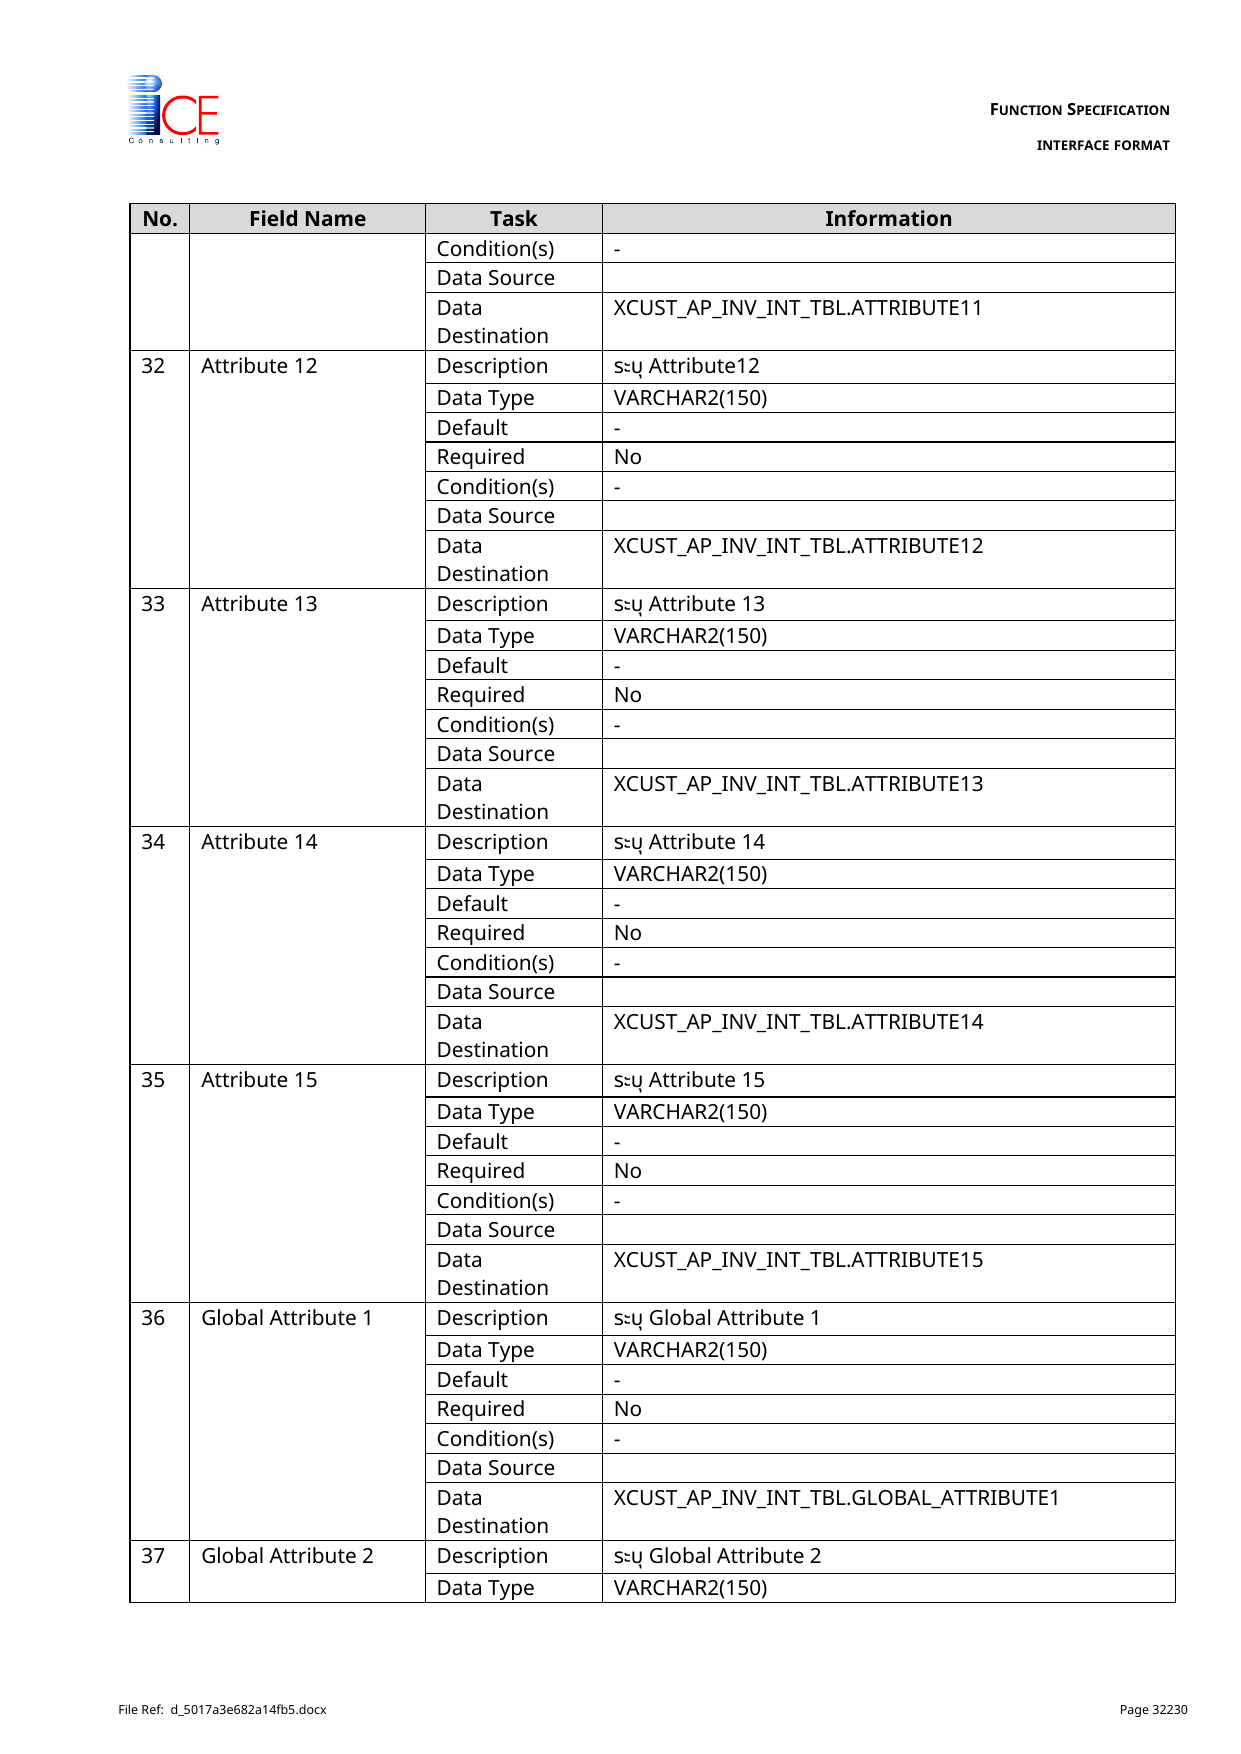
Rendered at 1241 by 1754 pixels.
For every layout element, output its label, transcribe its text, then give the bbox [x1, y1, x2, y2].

table_cell 32 [131, 351, 189, 588]
table_cell Description [426, 827, 602, 858]
table_cell Attribute 14 [190, 827, 425, 1064]
table_cell Data Destination [426, 531, 602, 588]
table_cell Data Source [426, 978, 602, 1006]
table_cell No [603, 1395, 1175, 1423]
table_cell XCUST_AP_INV_INT_TBL.ATTRIBUTE13 [603, 769, 1175, 826]
table_cell Required [426, 919, 602, 947]
table_cell Data Type [426, 1574, 602, 1602]
table_cell - [603, 710, 1175, 738]
table_cell Data Type [426, 860, 602, 888]
table_cell Data Destination [426, 1245, 602, 1302]
table_cell Attribute 12 [190, 351, 425, 588]
table_cell No [603, 1156, 1175, 1185]
table_cell VARCHAR2(150) [603, 860, 1175, 888]
table_cell XCUST_AP_INV_INT_TBL.ATTRIBUTE12 [603, 531, 1175, 588]
table_cell Data Type [426, 1098, 602, 1126]
table_cell Condition(s) [426, 1186, 602, 1214]
table_cell Required [426, 680, 602, 709]
table_cell XCUST_AP_INV_INT_TBL.ATTRIBUTE14 [603, 1007, 1175, 1064]
table_cell Default [426, 889, 602, 917]
table_cell Data Source [426, 501, 602, 530]
table_cell Description [426, 1541, 602, 1572]
table_cell Data Destination [426, 1483, 602, 1540]
table_cell [603, 1454, 1175, 1482]
table_cell 36 [131, 1303, 189, 1540]
table_cell Data Destination [426, 293, 602, 350]
table_cell Attribute 13 [190, 589, 425, 826]
table_header Task [426, 204, 602, 233]
table_cell VARCHAR2(150) [603, 1574, 1175, 1602]
table_cell Data Destination [426, 1007, 602, 1064]
table_cell ระบุ Global Attribute 2 [603, 1541, 1175, 1572]
table_cell - [603, 472, 1175, 500]
table_cell [603, 501, 1175, 530]
table_cell Condition(s) [426, 710, 602, 738]
table_cell No [603, 443, 1175, 471]
table_cell Data Type [426, 1336, 602, 1364]
table_cell ระบุ Global Attribute 1 [603, 1303, 1175, 1334]
table_cell - [603, 948, 1175, 976]
table_cell - [603, 234, 1175, 262]
table_cell Default [426, 1127, 602, 1155]
table_cell - [603, 889, 1175, 917]
table_cell Data Source [426, 263, 602, 292]
table_cell ระบุ Attribute 15 [603, 1065, 1175, 1096]
table_cell VARCHAR2(150) [603, 1098, 1175, 1126]
table_cell Data Source [426, 1215, 602, 1244]
table_cell - [603, 1186, 1175, 1214]
table_cell [603, 263, 1175, 292]
table_cell 33 [131, 589, 189, 826]
table_cell Default [426, 413, 602, 441]
table_header Information [603, 204, 1175, 233]
table_cell Required [426, 1395, 602, 1423]
table_cell ระบุ Attribute 14 [603, 827, 1175, 858]
table_cell [603, 1215, 1175, 1244]
table_cell Description [426, 589, 602, 620]
table_cell Description [426, 1303, 602, 1334]
table_cell - [603, 413, 1175, 441]
table_cell Condition(s) [426, 234, 602, 262]
table_cell Data Type [426, 621, 602, 650]
table_cell 35 [131, 1065, 189, 1302]
table_cell Data Destination [426, 769, 602, 826]
table_cell Required [426, 1156, 602, 1185]
table_cell 37 [131, 1541, 189, 1602]
table_cell Description [426, 1065, 602, 1096]
table_cell [603, 978, 1175, 1006]
table_cell Default [426, 651, 602, 679]
table_cell VARCHAR2(150) [603, 621, 1175, 650]
table_cell - [603, 1424, 1175, 1452]
table_cell - [603, 1365, 1175, 1393]
table_cell Data Source [426, 739, 602, 768]
table_cell ระบุ Attribute 13 [603, 589, 1175, 620]
table_header No. [131, 204, 189, 233]
table_cell Condition(s) [426, 472, 602, 500]
table_cell XCUST_AP_INV_INT_TBL.GLOBAL_ATTRIBUTE1 [603, 1483, 1175, 1540]
table_cell XCUST_AP_INV_INT_TBL.ATTRIBUTE15 [603, 1245, 1175, 1302]
table_cell XCUST_AP_INV_INT_TBL.ATTRIBUTE11 [603, 293, 1175, 350]
table_cell Global Attribute 2 [190, 1541, 425, 1602]
table_cell VARCHAR2(150) [603, 1336, 1175, 1364]
table_cell Data Source [426, 1454, 602, 1482]
table_cell - [603, 1127, 1175, 1155]
table_cell Description [426, 351, 602, 382]
table_cell Condition(s) [426, 948, 602, 976]
table_cell Default [426, 1365, 602, 1393]
table_cell No [603, 919, 1175, 947]
table_cell - [603, 651, 1175, 679]
table_cell [603, 739, 1175, 768]
table_cell Required [426, 443, 602, 471]
table_cell Attribute 15 [190, 1065, 425, 1302]
table_cell 34 [131, 827, 189, 1064]
table_cell No [603, 680, 1175, 709]
table_cell Global Attribute 1 [190, 1303, 425, 1540]
table_cell VARCHAR2(150) [603, 384, 1175, 412]
table_cell Data Type [426, 384, 602, 412]
table_header Field Name [190, 204, 425, 233]
table_cell ระบุ Attribute12 [603, 351, 1175, 382]
table_cell Condition(s) [426, 1424, 602, 1452]
